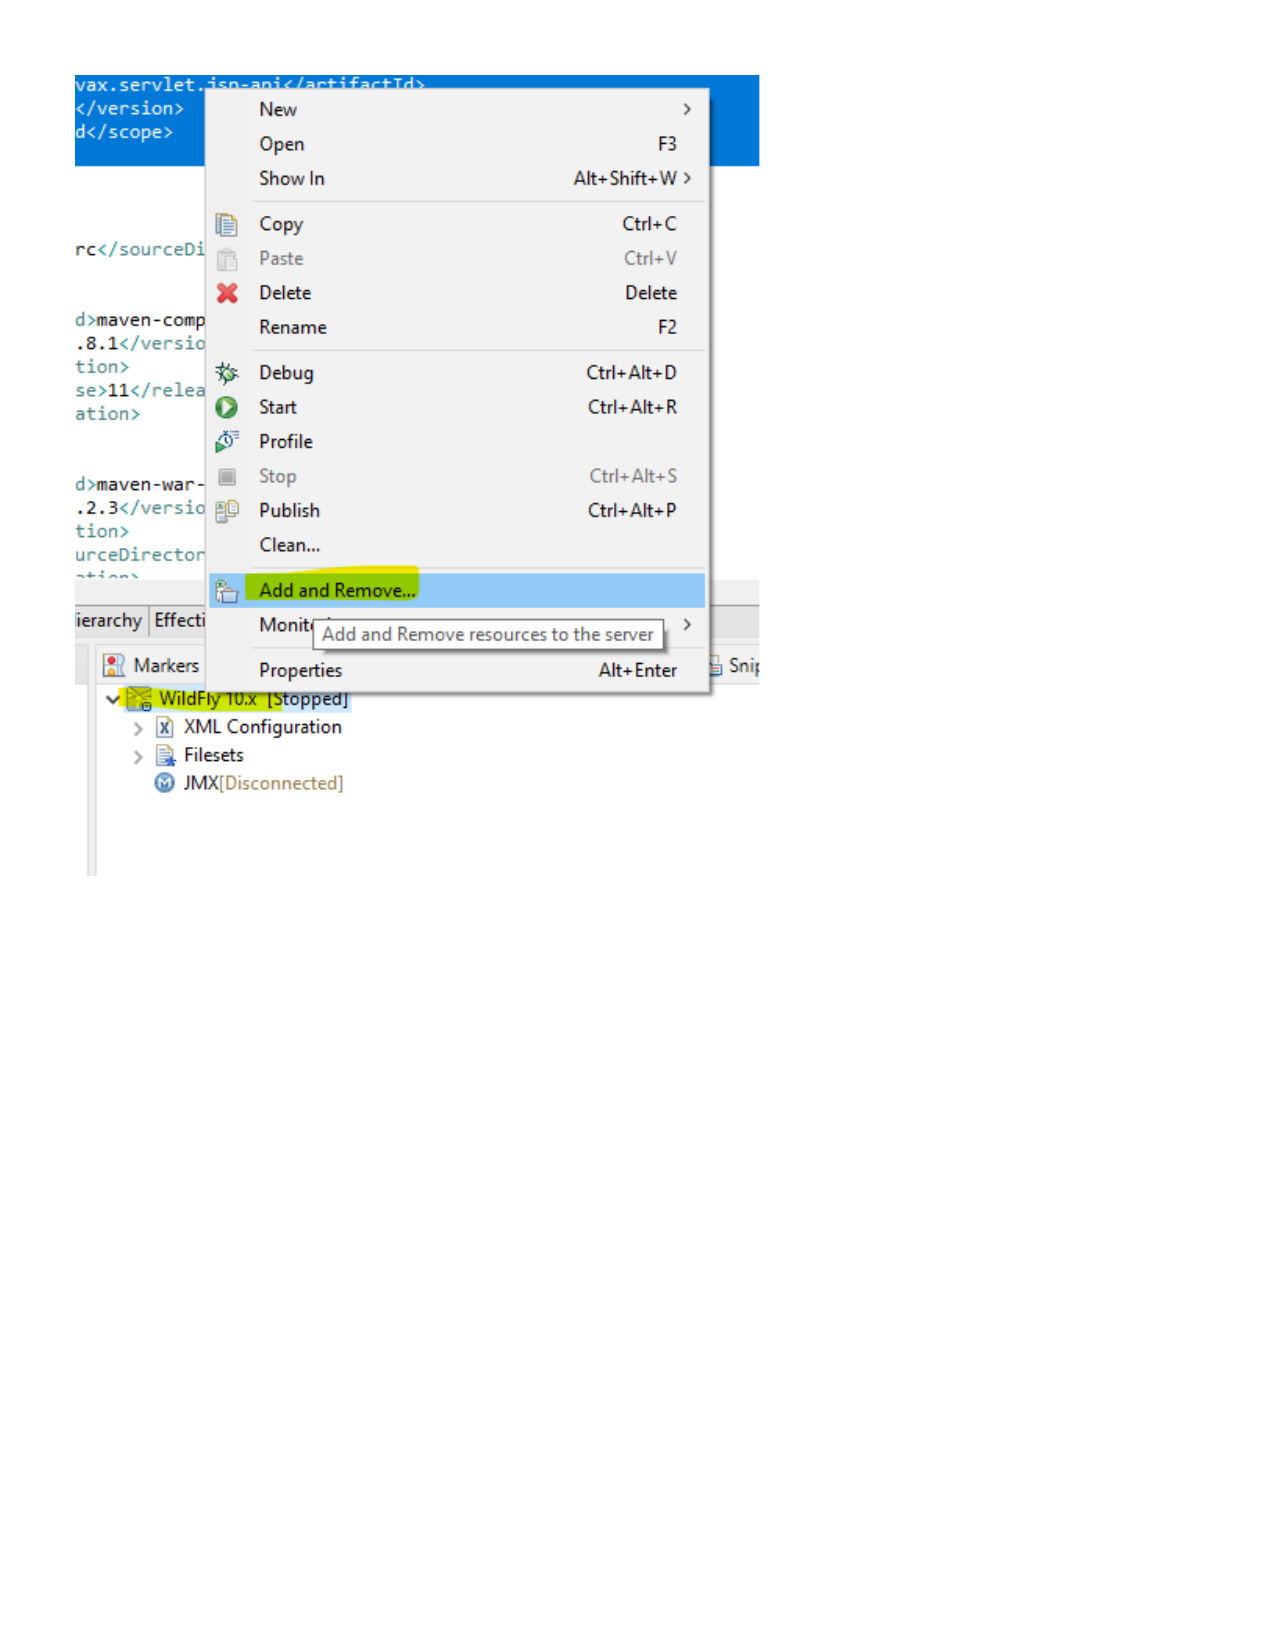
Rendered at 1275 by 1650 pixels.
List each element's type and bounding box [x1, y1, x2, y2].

picture [75, 75, 760, 876]
